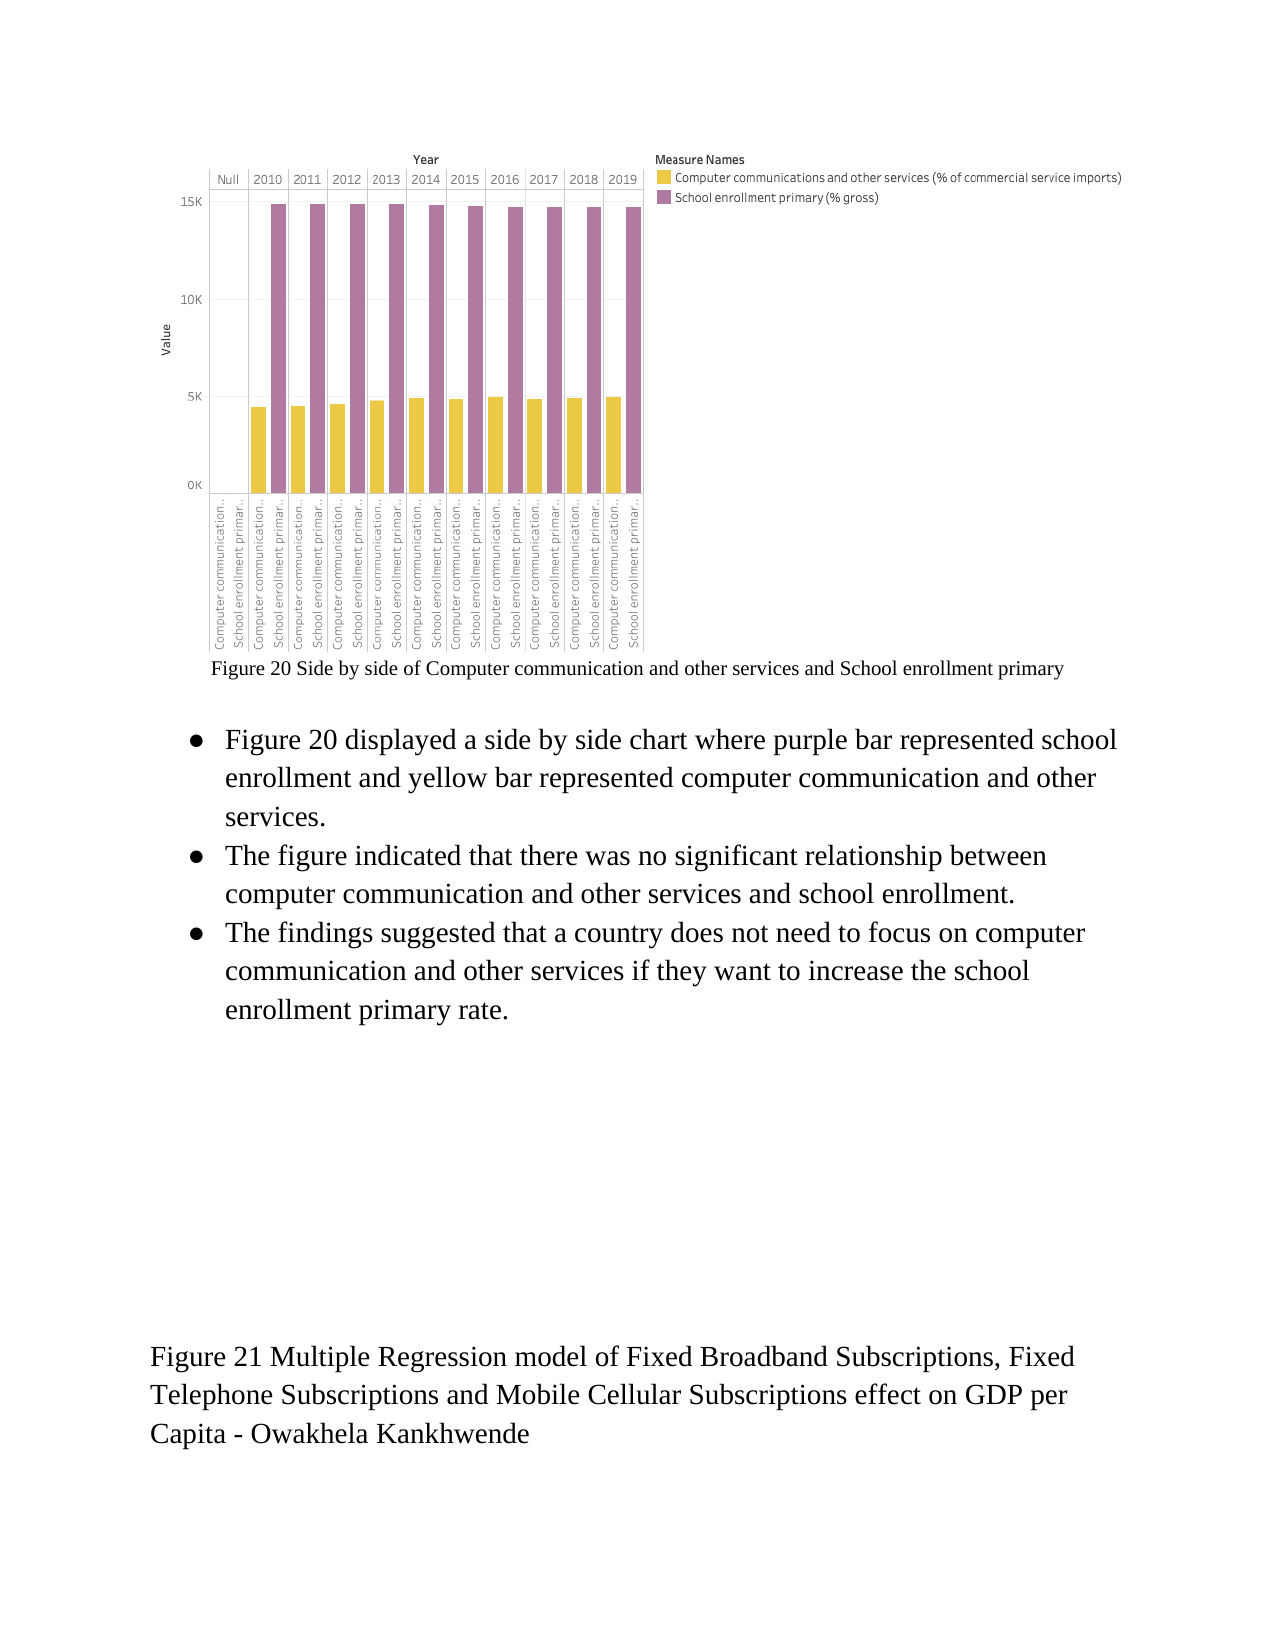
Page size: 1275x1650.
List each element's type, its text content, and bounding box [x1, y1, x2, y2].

picture [150, 150, 1125, 652]
text Figure 21 Multiple Regression model of Fixed Broadband Subscriptions, Fixed Telephone Subscriptions and Mobile Cellular Subscriptions effect on GDP per Capita - Owakhela Kankhwende [150, 1339, 1125, 1449]
list The figure indicated that there was no significant relationship between computer communication and other services and school enrollment. [187, 838, 1125, 910]
text Figure 20 Side by side of Computer communication and other services and School enrollment primary [150, 656, 1125, 680]
list Figure 20 displayed a side by side chart where purple bar represented school enrollment and yellow bar represented computer communication and other services. [187, 722, 1125, 833]
list The findings suggested that a country does not need to focus on computer communication and other services if they want to increase the school enrollment primary rate. [187, 915, 1125, 1025]
